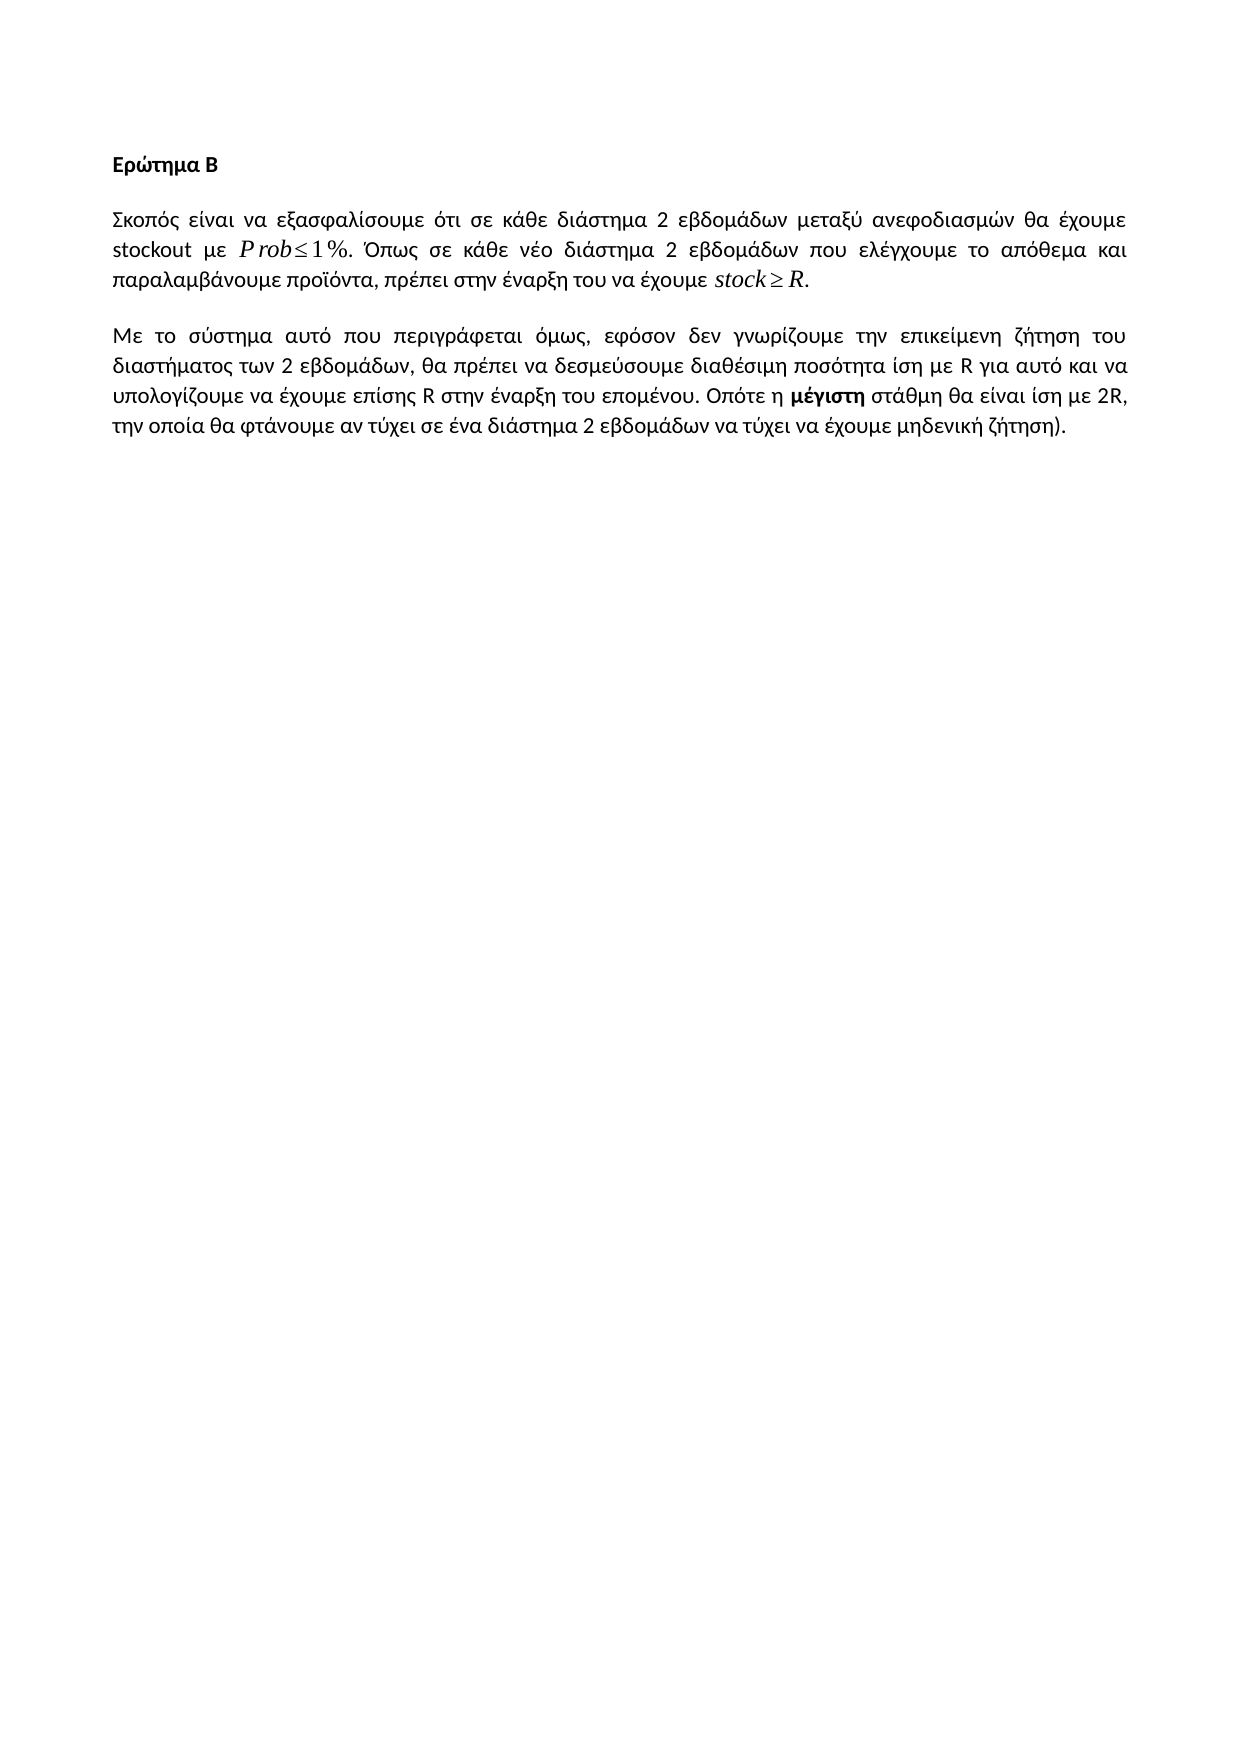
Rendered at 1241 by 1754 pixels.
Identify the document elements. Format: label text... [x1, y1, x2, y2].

text Με το σύστημα αυτό που περιγράφεται όμως, εφόσον δεν γνωρίζουμε την επικείμενη ζήτηση του διαστήματος των 2 εβδομάδων, θα πρέπει να δεσμεύσουμε διαθέσιμη ποσότητα ίση με R για αυτό και να υπολογίζουμε να έχουμε επίσης R στην έναρξη του επομένου. Οπότε η μέγιστη στάθμη θα είναι ίση με 2R, την οποία θα φτάνουμε αν τύχει σε ένα διάστημα 2 εβδομάδων να τύχει να έχουμε μηδενική ζήτηση). [112, 321, 1128, 439]
text Ερώτημα Β [112, 150, 1128, 178]
text Σκοπός είναι να εξασφαλίσουμε ότι σε κάθε διάστημα 2 εβδομάδων μεταξύ ανεφοδιασμών θα έχουμε stockout με . Όπως σε κάθε νέο διάστημα 2 εβδομάδων που ελέγχουμε το απόθεμα και παραλαμβάνουμε προϊόντα, πρέπει στην έναρξη του να έχουμε . [112, 205, 1128, 294]
